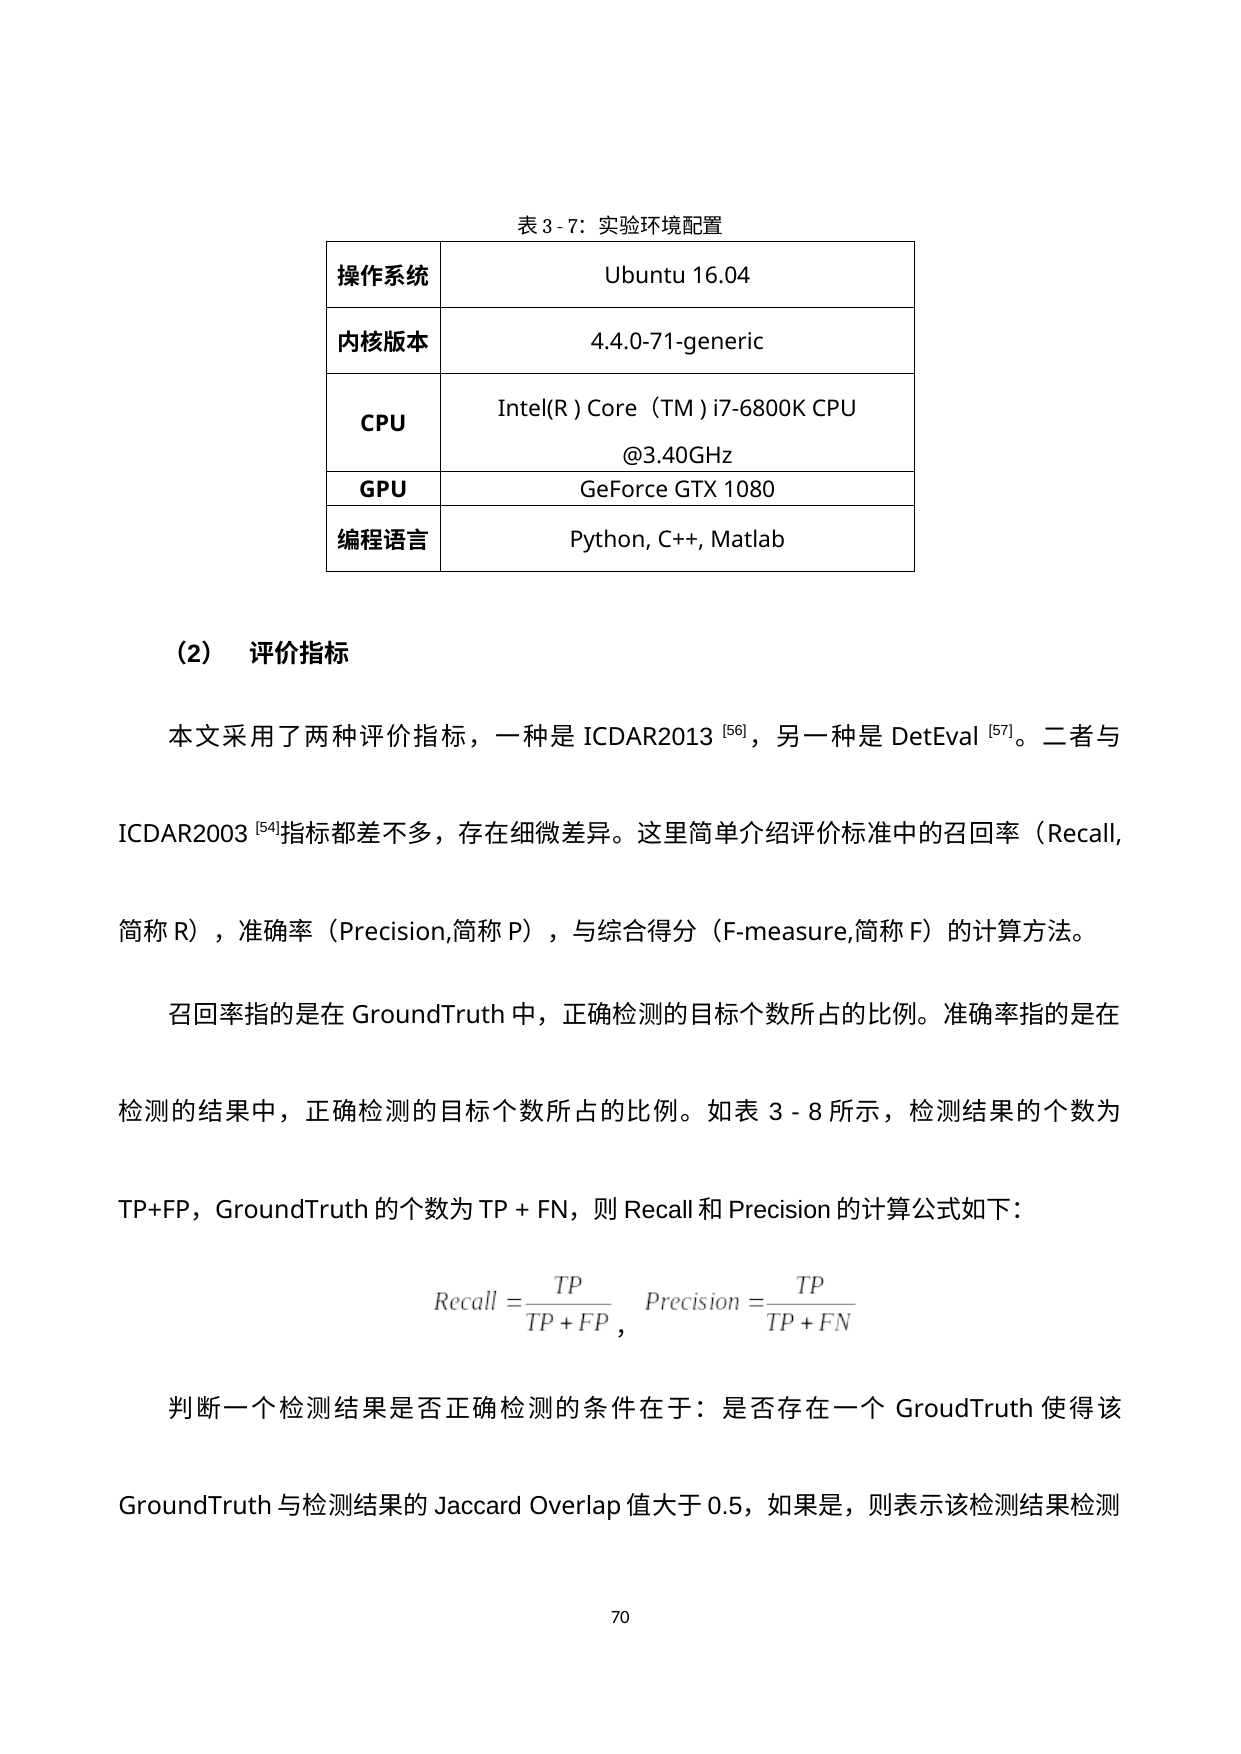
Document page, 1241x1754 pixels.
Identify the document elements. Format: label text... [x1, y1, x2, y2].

table_cell 编程语言 [327, 506, 440, 571]
text 表 3 - 7：实验环境配置 [118, 208, 1122, 241]
table_cell GeForce GTX 1080 [441, 472, 914, 505]
table_cell 内核版本 [327, 308, 440, 373]
text 判断一个检测结果是否正确检测的条件在于：是否存在一个GroudTruth使得该GroundTruth与检测结果的Jaccard Overlap值大于0.5，如果是，则表示该检测结果检测正确，且该GroundTruth被正确检测到，否则相反。 [118, 1374, 1122, 1536]
table_header Ubuntu 16.04 [441, 242, 914, 307]
table_cell Intel(R ) Core（TM ) i7-6800K CPU @3.40GHz [441, 374, 914, 471]
text 本文采用了两种评价指标，一种是ICDAR2013 [56]，另一种是DetEval [57]。二者与ICDAR2003 [54]指标都差不多，存在细微差异。这里简单介绍评价标准中的召回率（Recall,简称R），准确率（Precision,简称P），与综合得分（F-measure,简称F）的计算方法。 [118, 702, 1122, 962]
table_cell Python, C++, Matlab [441, 506, 914, 571]
text 召回率指的是在GroundTruth中，正确检测的目标个数所占的比例。准确率指的是在检测的结果中，正确检测的目标个数所占的比例。如表 3 - 7所示，检测结果的个数为TP+FP，GroundTruth的个数为TP + FN，则Recall和Precision的计算公式如下： [118, 980, 1122, 1240]
list 评价指标 [162, 619, 1122, 684]
table_cell CPU [327, 374, 440, 471]
table_cell 4.4.0-71-generic [441, 308, 914, 373]
text ， [118, 1258, 1122, 1356]
table_header 操作系统 [327, 242, 440, 307]
table_cell GPU [327, 472, 440, 505]
